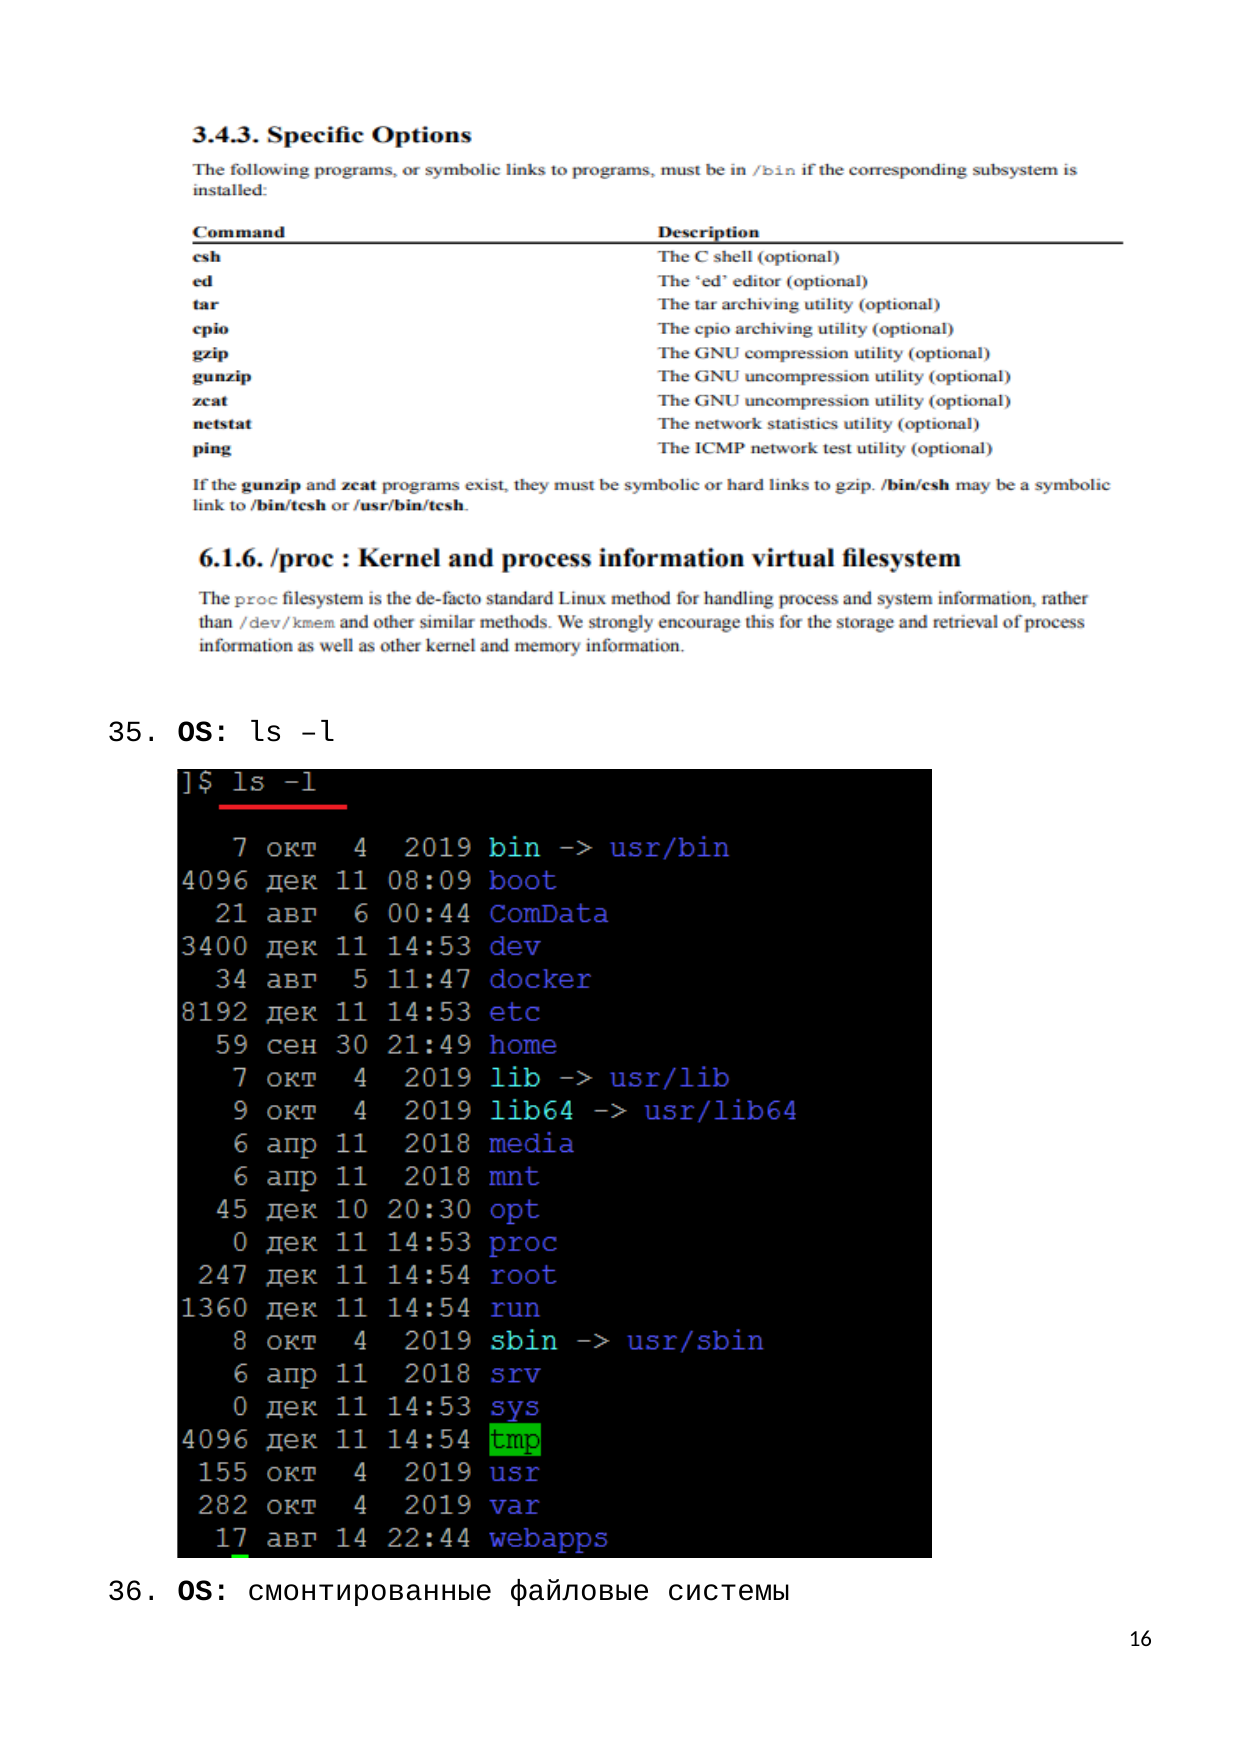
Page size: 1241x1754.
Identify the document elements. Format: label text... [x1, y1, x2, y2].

list OS: ls –l [177, 717, 1152, 751]
list OS: смонтированные файловые системы [177, 1576, 1152, 1609]
picture [177, 521, 1146, 680]
picture [177, 769, 932, 1558]
picture [177, 118, 1143, 520]
